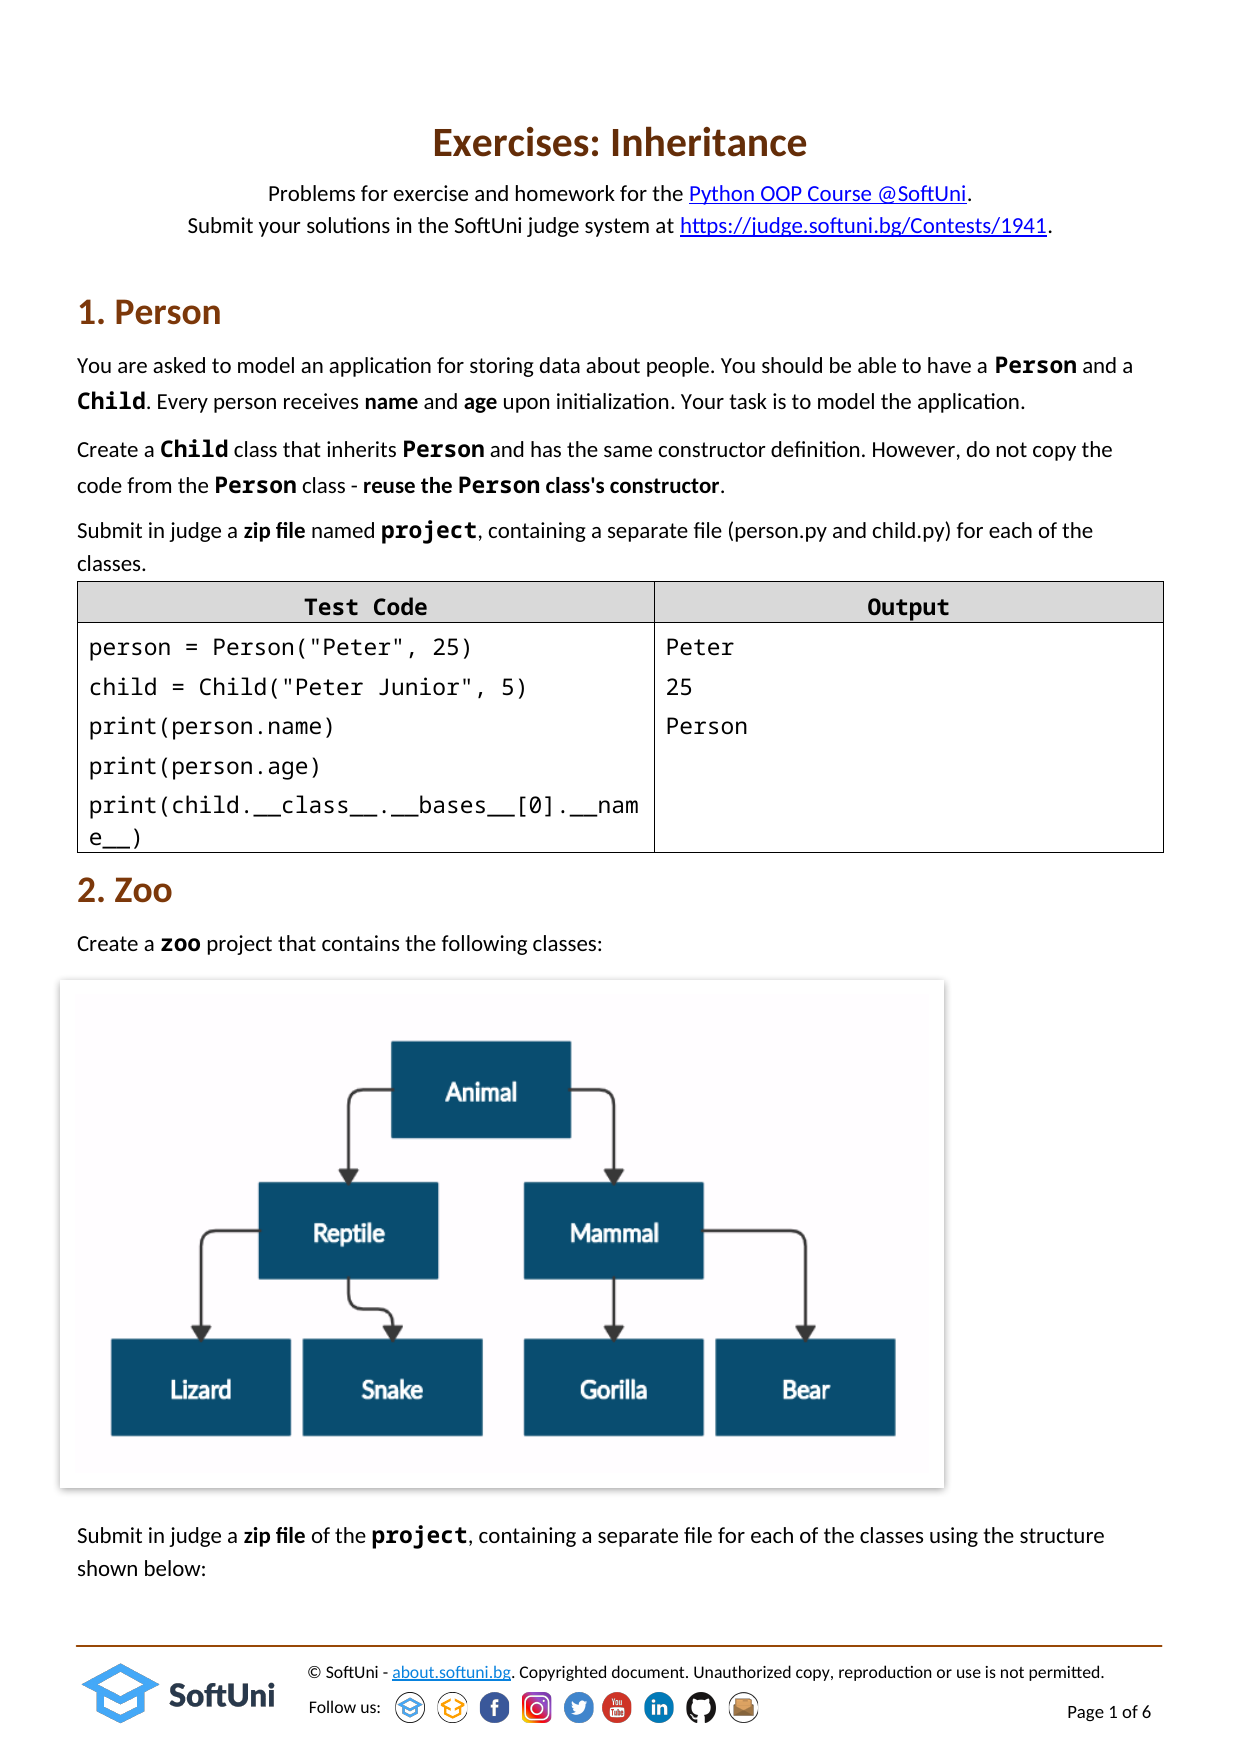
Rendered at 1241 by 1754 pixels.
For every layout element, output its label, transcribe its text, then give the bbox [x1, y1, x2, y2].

text Create a zoo project that contains the following classes: [77, 927, 1163, 958]
subtitle Exercises: Inheritance [77, 116, 1163, 167]
subtitle Person [77, 288, 1163, 334]
subtitle Zoo [77, 866, 1163, 911]
picture [75, 994, 929, 1473]
text Submit your solutions in the SoftUni judge system at https://judge.softuni.bg/Contests/1941. [77, 211, 1163, 239]
picture [665, 1714, 674, 1723]
picture [644, 1714, 653, 1723]
picture [602, 1692, 632, 1723]
text Create a Child class that inherits Person and has the same constructor definition. However, do not copy the code from the Person class - reuse the Person class's constructor. [77, 433, 1163, 501]
picture [479, 1692, 510, 1723]
picture [644, 1692, 653, 1701]
table_header Output [655, 582, 1163, 622]
table_header Test Code [78, 582, 654, 622]
text Submit in judge a zip file named project, containing a separate file (person.py and child.py) for each of the classes. [77, 513, 1163, 577]
table_cell person = Person("Peter", 25) child = Child("Peter Junior", 5) print(person.name) print(person.age) print(child.__class__.__bases__[0].__name__) [78, 623, 654, 852]
table_cell Peter 25 Person [655, 623, 1163, 852]
picture [728, 1692, 759, 1723]
picture [437, 1692, 468, 1723]
picture [665, 1692, 674, 1701]
picture [658, 1705, 667, 1714]
picture [395, 1692, 425, 1723]
text Problems for exercise and homework for the Python OOP Course @SoftUni. [77, 179, 1163, 207]
picture [686, 1692, 716, 1723]
picture [522, 1692, 552, 1723]
picture [75, 1658, 281, 1729]
picture [564, 1692, 594, 1723]
text You are asked to model an application for storing data about people. You should be able to have a Person and a Child. Every person receives name and age upon initialization. Your task is to model the application. [77, 349, 1163, 416]
